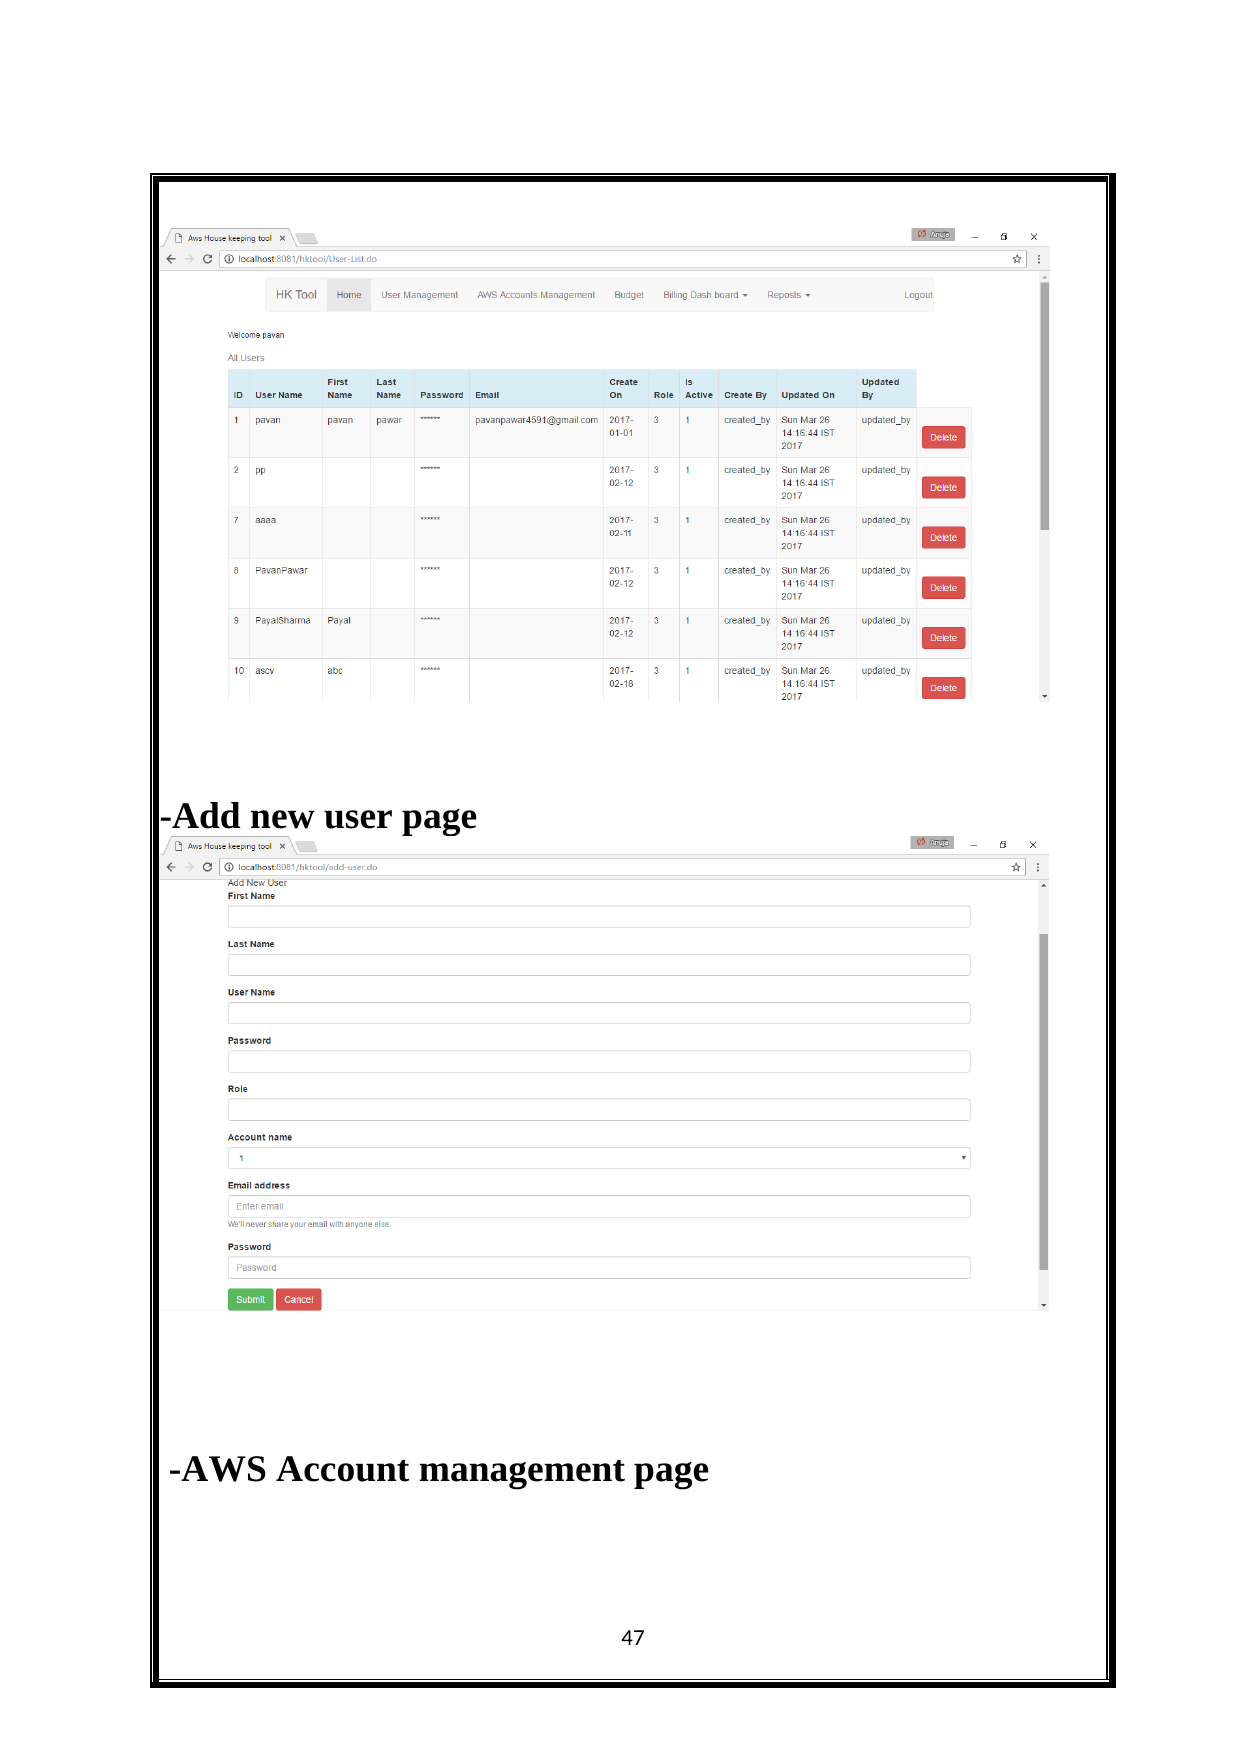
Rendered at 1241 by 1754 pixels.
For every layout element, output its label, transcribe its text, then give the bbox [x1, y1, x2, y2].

picture [159, 836, 1049, 1311]
text -AWS Account management page [169, 1447, 1106, 1490]
picture [159, 228, 1050, 702]
